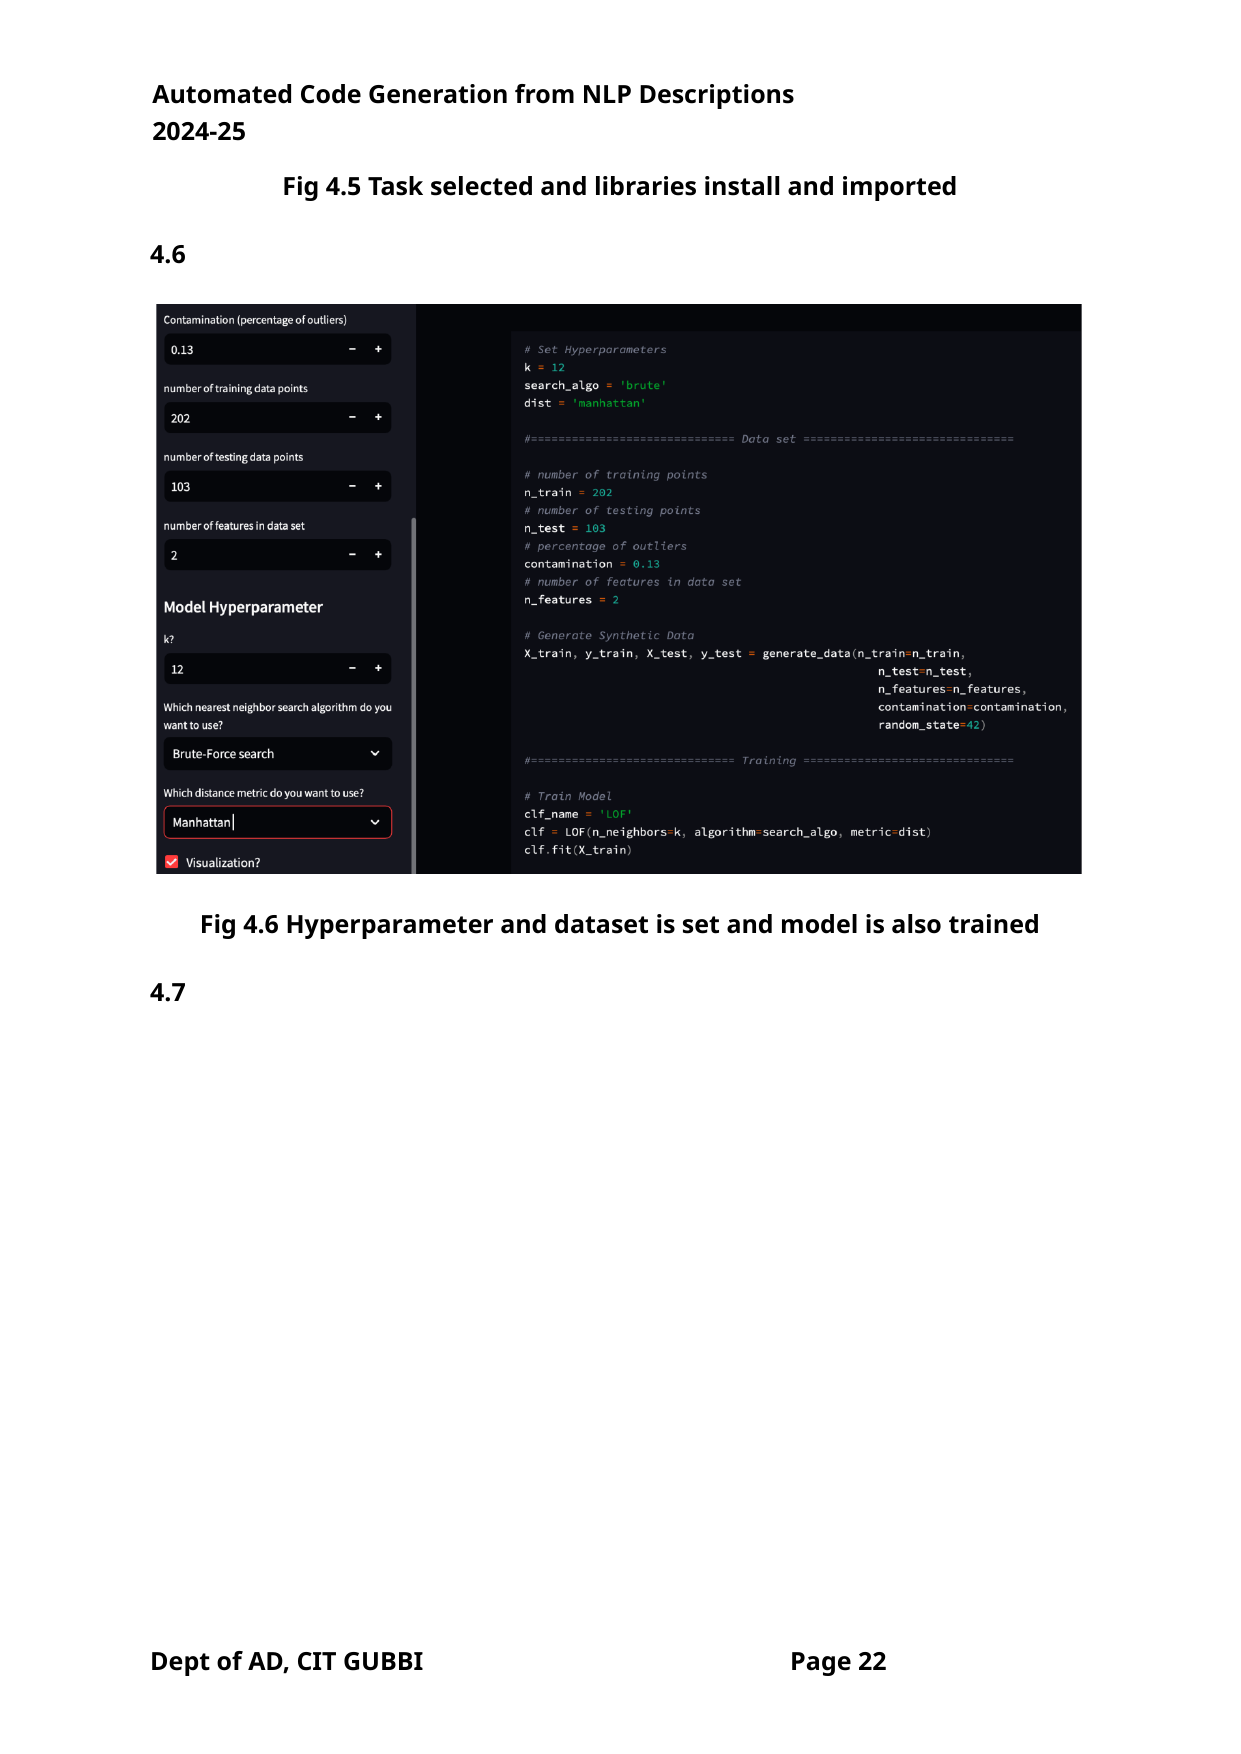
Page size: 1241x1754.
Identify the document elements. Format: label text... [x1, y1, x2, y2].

text Fig 4.6 Hyperparameter and dataset is set and model is also trained [150, 907, 1090, 941]
text 4.6 [150, 236, 1090, 270]
text 4.7 [150, 974, 1090, 1008]
text Fig 4.5 Task selected and libraries install and imported [150, 169, 1090, 203]
picture [156, 304, 1082, 874]
